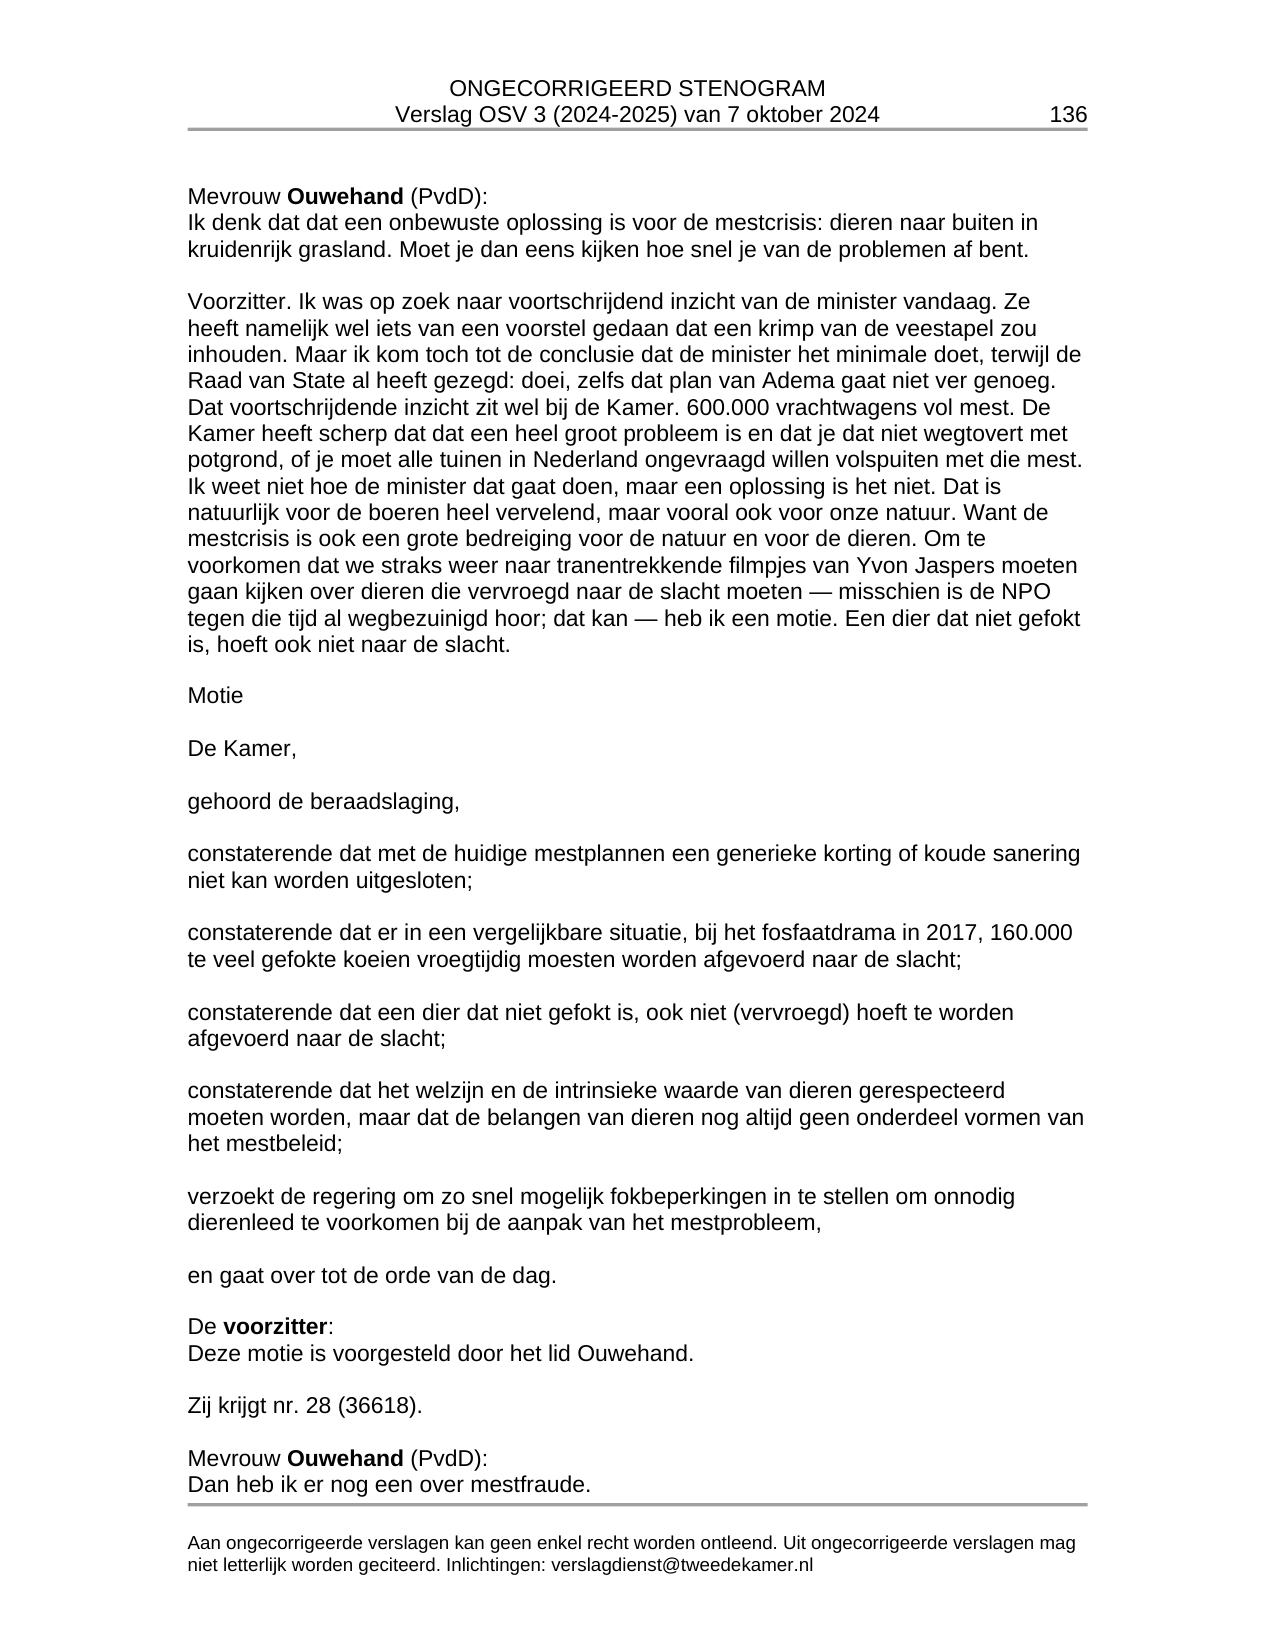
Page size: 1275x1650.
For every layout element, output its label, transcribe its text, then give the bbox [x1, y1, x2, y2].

text Motie De Kamer, gehoord de beraadslaging, constaterende dat met de huidige mestplannen een generieke korting of koude sanering niet kan worden uitgesloten; constaterende dat er in een vergelijkbare situatie, bij het fosfaatdrama in 2017, 160.000 te veel gefokte koeien vroegtijdig moesten worden afgevoerd naar de slacht; constaterende dat een dier dat niet gefokt is, ook niet (vervroegd) hoeft te worden afgevoerd naar de slacht; constaterende dat het welzijn en de intrinsieke waarde van dieren gerespecteerd moeten worden, maar dat de belangen van dieren nog altijd geen onderdeel vormen van het mestbeleid; verzoekt de regering om zo snel mogelijk fokbeperkingen in te stellen om onnodig dierenleed te voorkomen bij de aanpak van het mestprobleem, en gaat over tot de orde van de dag. [187, 682, 1087, 1288]
text De voorzitter: Deze motie is voorgesteld door het lid Ouwehand. Zij krijgt nr. 28 (36618). Mevrouw Ouwehand (PvdD): Dan heb ik er nog een over mestfraude. [187, 1313, 1087, 1498]
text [187, 156, 1087, 657]
